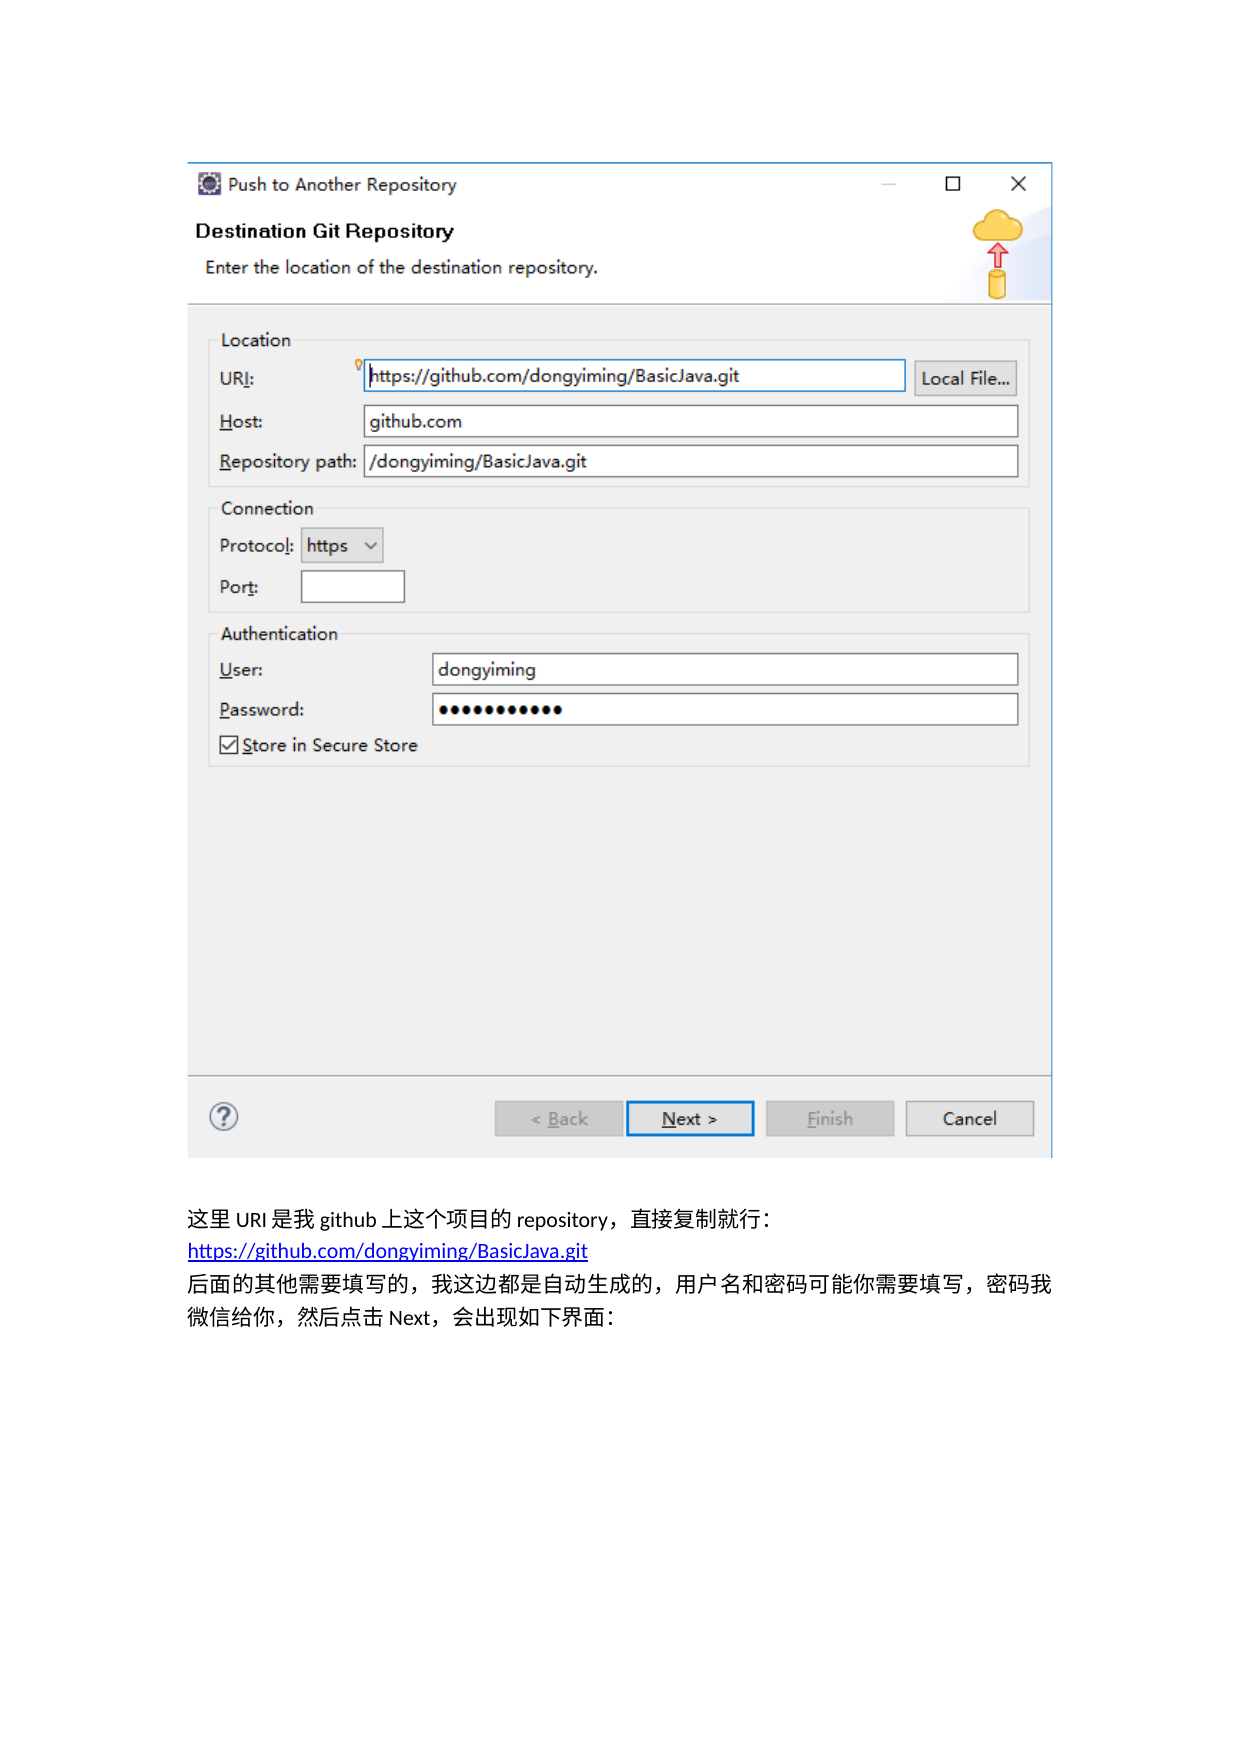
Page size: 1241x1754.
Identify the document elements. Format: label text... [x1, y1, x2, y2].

list 后面的其他需要填写的，我这边都是自动生成的，用户名和密码可能你需要填写，密码我微信给你，然后点击Next，会出现如下界面： [187, 1267, 1053, 1332]
list https://github.com/dongyiming/BasicJava.git [187, 1234, 1053, 1267]
list 这里URI是我github上这个项目的repository，直接复制就行： [187, 1202, 1053, 1234]
picture [187, 162, 1053, 1158]
